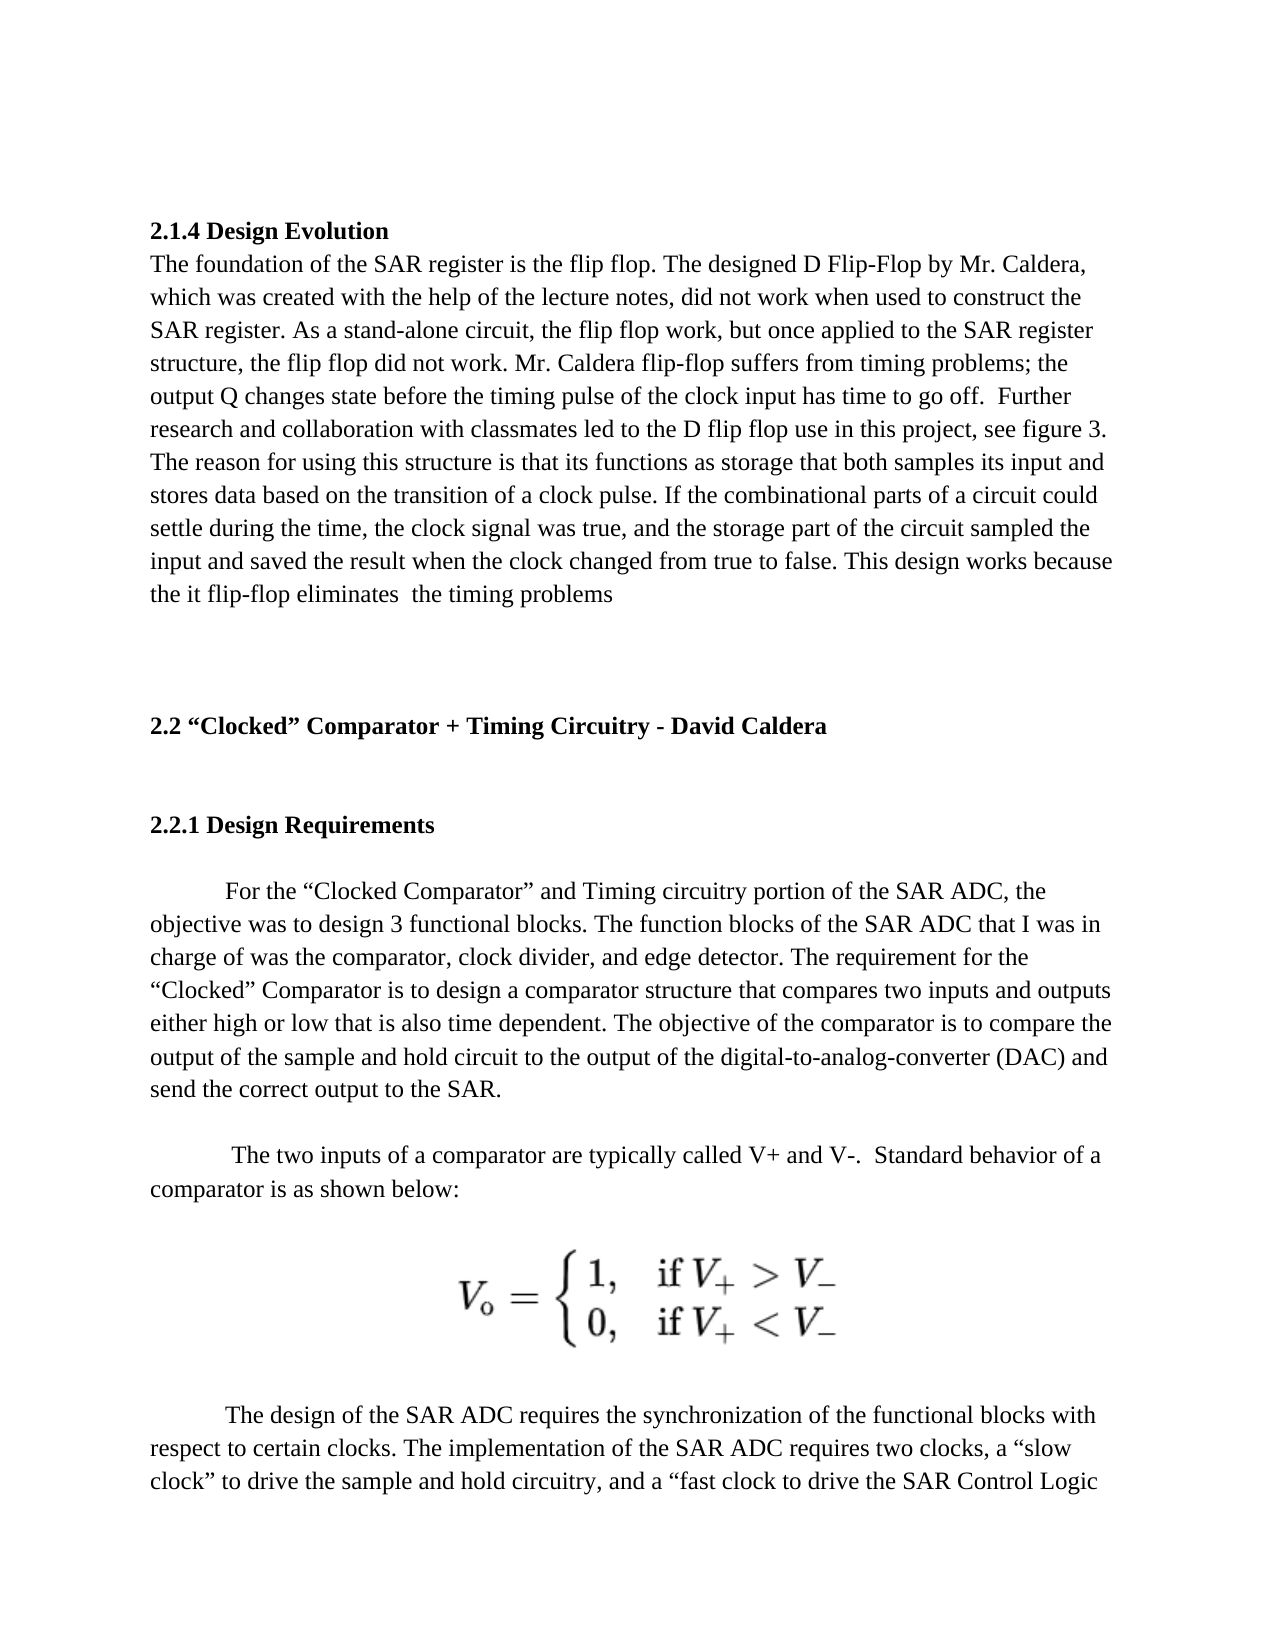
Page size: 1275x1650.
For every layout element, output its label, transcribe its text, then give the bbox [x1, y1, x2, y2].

text 2.2.1 Design Requirements [150, 810, 1125, 839]
text 2.2 “Clocked” Comparator + Timing Circuitry - David Caldera [150, 711, 1125, 740]
text For the “Clocked Comparator” and Timing circuitry portion of the SAR ADC, the objective was to design 3 functional blocks. The function blocks of the SAR ADC that I was in charge of was the comparator, clock divider, and edge detector. The requirement for the “Clocked” Comparator is to design a comparator structure that compares two inputs and outputs either high or low that is also time dependent. The objective of the comparator is to compare the output of the sample and hold circuit to the output of the digital-to-analog-converter (DAC) and send the correct output to the SAR. [150, 876, 1125, 1103]
text The foundation of the SAR register is the flip flop. The designed D Flip-Flop by Mr. Caldera, which was created with the help of the lecture notes, did not work when used to construct the SAR register. As a stand-alone circuit, the flip flop work, but once applied to the SAR register structure, the flip flop did not work. Mr. Caldera flip-flop suffers from timing problems; the output Q changes state before the timing pulse of the clock input has time to go off. Further research and collaboration with classmates led to the D flip flop use in this project, see figure 3. The reason for using this structure is that its functions as storage that both samples its input and stores data based on the transition of a clock pulse. If the combinational parts of a circuit could settle during the time, the clock signal was true, and the storage part of the circuit sampled the input and saved the result when the clock changed from true to false. This design works because the it flip-flop eliminates the timing problems [150, 249, 1125, 608]
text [150, 1400, 1125, 1495]
text The two inputs of a comparator are typically called V+ and V-. Standard behavior of a comparator is as shown below: [150, 1141, 1125, 1202]
picture [407, 1234, 938, 1362]
text 2.1.4 Design Evolution [150, 216, 1125, 245]
